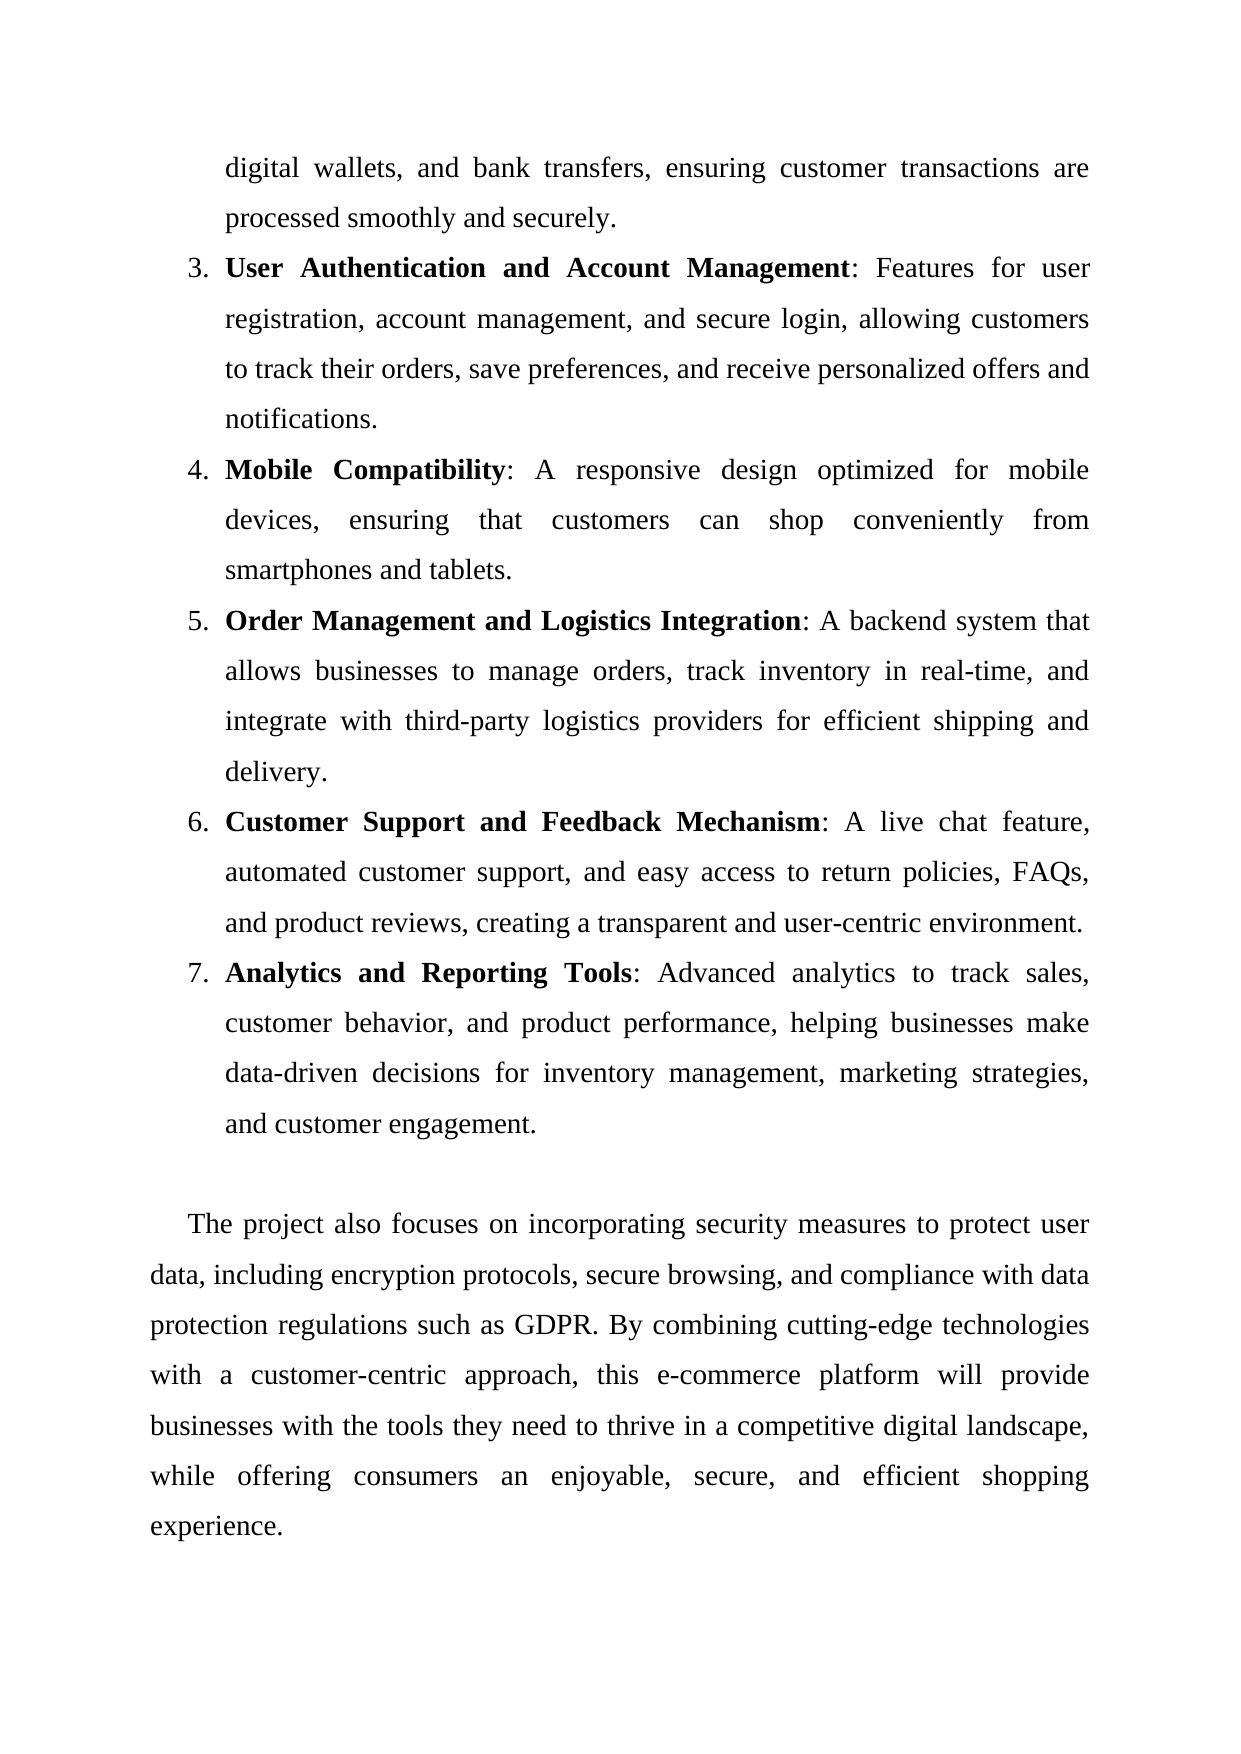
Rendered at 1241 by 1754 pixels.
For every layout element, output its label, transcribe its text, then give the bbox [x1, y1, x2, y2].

list Mobile Compatibility: A responsive design optimized for mobile devices, ensuring that customers can shop conveniently from smartphones and tablets. [187, 452, 1090, 586]
list Customer Support and Feedback Mechanism: A live chat feature, automated customer support, and easy access to return policies, FAQs, and product reviews, creating a transparent and user-centric environment. [187, 804, 1090, 938]
list User Authentication and Account Management: Features for user registration, account management, and secure login, allowing customers to track their orders, save preferences, and receive personalized offers and notifications. [187, 251, 1090, 435]
text The project also focuses on incorporating security measures to protect user data, including encryption protocols, secure browsing, and compliance with data protection regulations such as GDPR. By combining cutting-edge technologies with a customer-centric approach, this e-commerce platform will provide businesses with the tools they need to thrive in a competitive digital landscape, while offering consumers an enjoyable, secure, and efficient shopping experience. [150, 1207, 1090, 1542]
list Order Management and Logistics Integration: A backend system that allows businesses to manage orders, track inventory in real-time, and integrate with third-party logistics providers for efficient shipping and delivery. [187, 603, 1090, 787]
list Analytics and Reporting Tools: Advanced analytics to track sales, customer behavior, and product performance, helping businesses make data-driven decisions for inventory management, marketing strategies, and customer engagement. [187, 955, 1090, 1139]
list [187, 150, 1090, 234]
